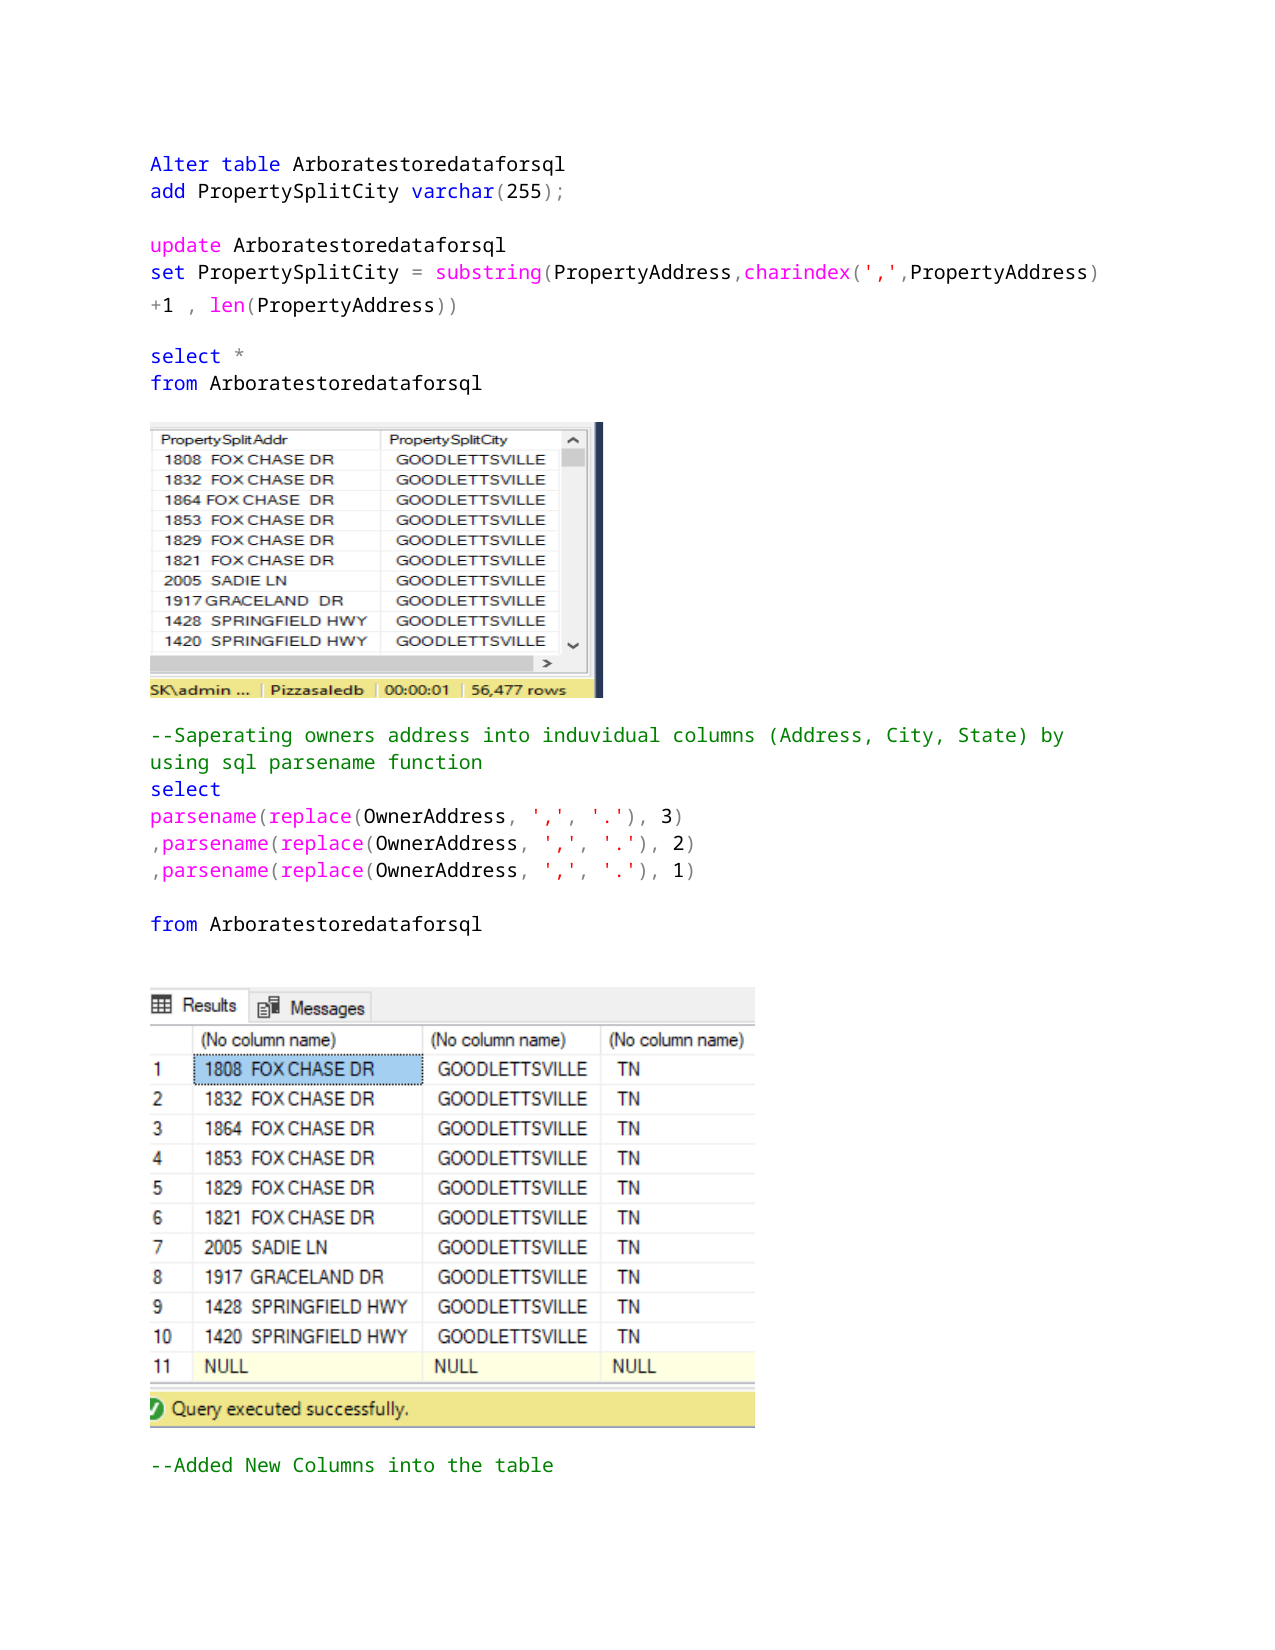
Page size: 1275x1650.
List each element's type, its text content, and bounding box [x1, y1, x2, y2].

text Alter table Arboratestoredataforsql [150, 150, 1125, 177]
text update Arboratestoredataforsql [150, 231, 1125, 258]
text --Added New Columns into the table [150, 1451, 1125, 1478]
text set PropertySplitCity = substring(PropertyAddress,charindex(',',PropertyAddress) +1 , len(PropertyAddress)) [150, 258, 1125, 318]
picture [150, 987, 755, 1428]
text ,parsename(replace(OwnerAddress, ',', '.'), 1) [150, 856, 1125, 883]
picture [150, 422, 604, 698]
text parsename(replace(OwnerAddress, ',', '.'), 3) [150, 802, 1125, 829]
text from Arboratestoredataforsql [150, 369, 1125, 396]
text select [150, 775, 1125, 802]
text add PropertySplitCity varchar(255); [150, 177, 1125, 204]
text select * [150, 342, 1125, 369]
text ,parsename(replace(OwnerAddress, ',', '.'), 2) [150, 829, 1125, 856]
text from Arboratestoredataforsql [150, 910, 1125, 937]
text --Saperating owners address into induvidual columns (Address, City, State) by using sql parsename function [150, 721, 1125, 775]
